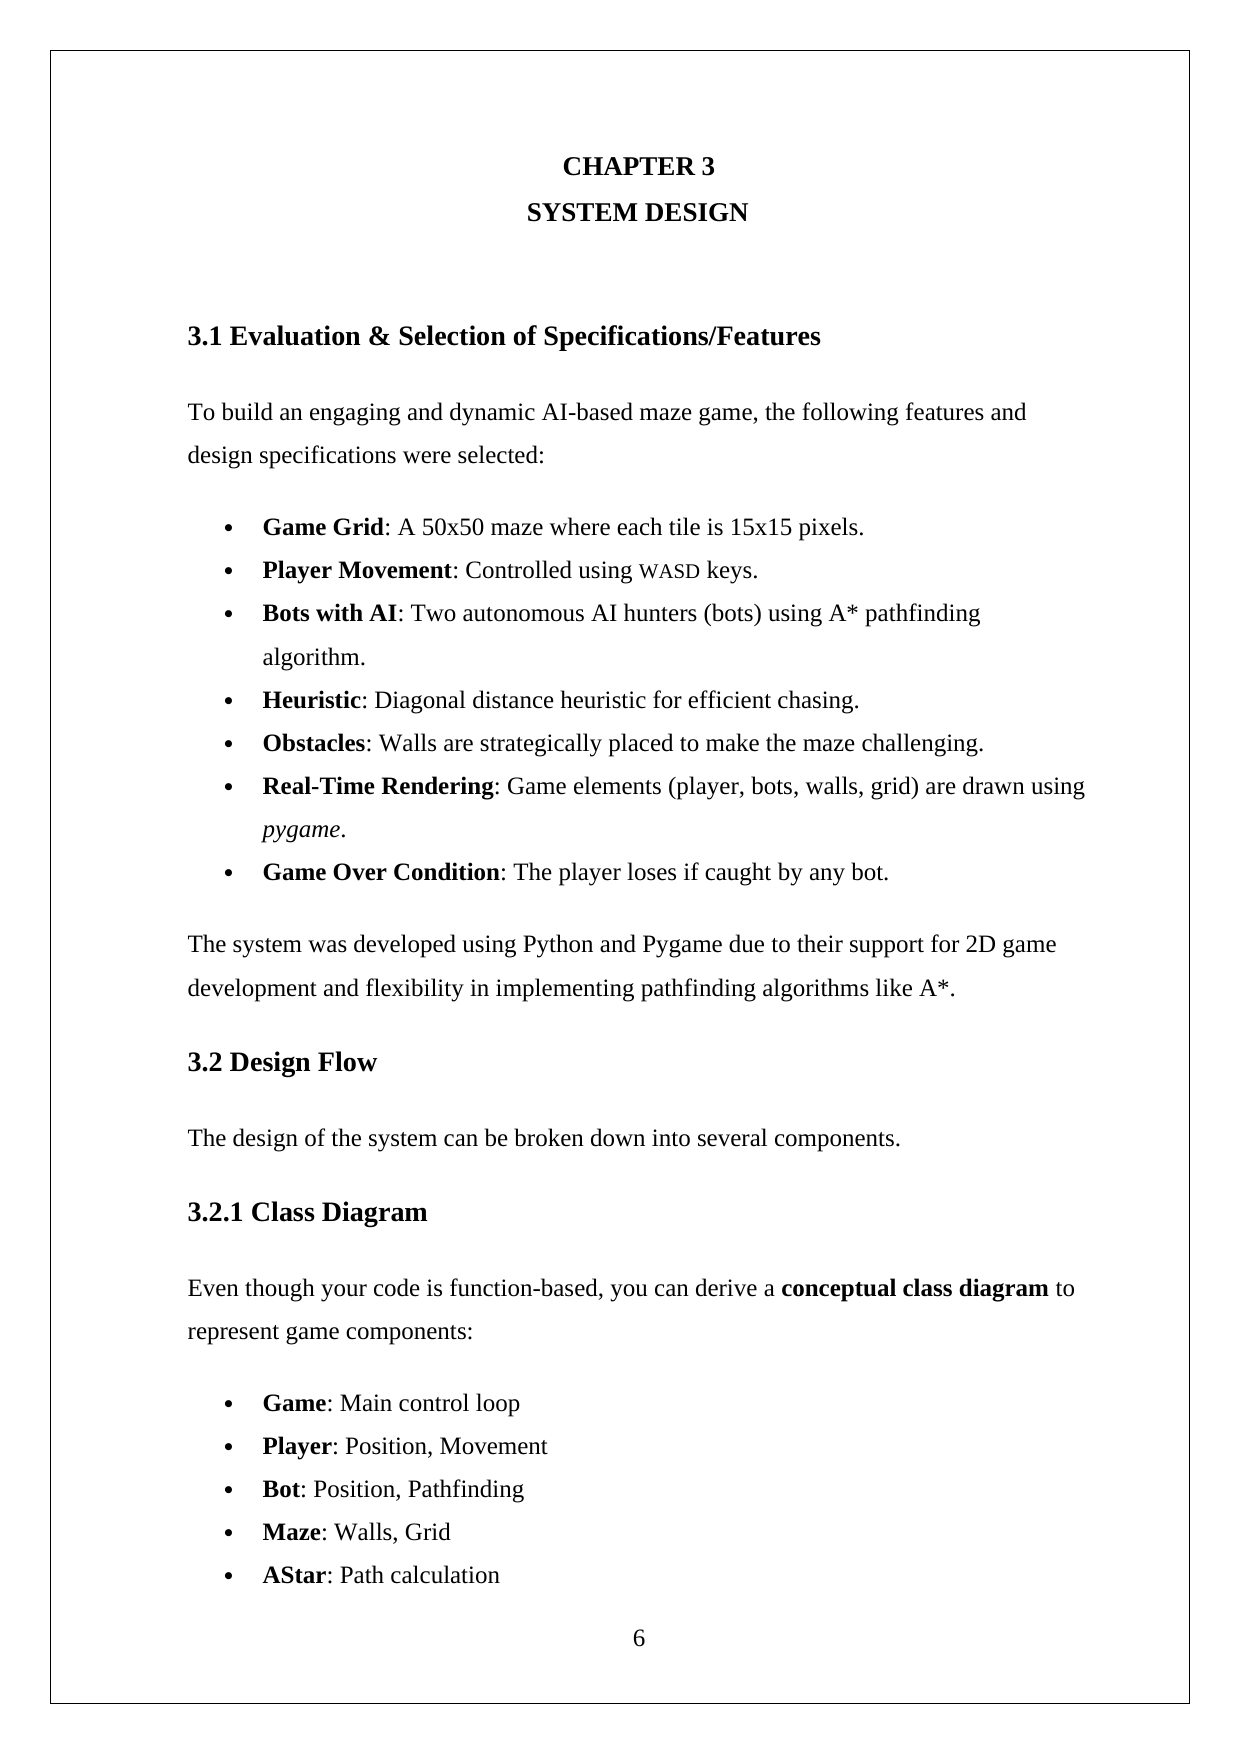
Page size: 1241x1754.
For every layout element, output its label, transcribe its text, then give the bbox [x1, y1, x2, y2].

text The system was developed using Python and Pygame due to their support for 2D game development and flexibility in implementing pathfinding algorithms like A*. [187, 929, 1090, 1001]
text CHAPTER 3 [187, 150, 1090, 181]
list Maze: Walls, Grid [225, 1517, 1090, 1546]
text To build an engaging and dynamic AI-based maze game, the following features and design specifications were selected: [187, 397, 1090, 469]
list Bot: Position, Pathfinding [225, 1474, 1090, 1503]
list Obstacles: Walls are strategically placed to make the maze challenging. [225, 728, 1090, 757]
list Real-Time Rendering: Game elements (player, bots, walls, grid) are drawn using pygame. [225, 771, 1090, 843]
list Game Grid: A 50x50 maze where each tile is 15x15 pixels. [225, 512, 1090, 541]
text Even though your code is function-based, you can derive a conceptual class diagram to represent game components: [187, 1273, 1090, 1344]
text SYSTEM DESIGN [187, 197, 1088, 228]
text 3.2 Design Flow [187, 1045, 1090, 1077]
list Game: Main control loop [225, 1388, 1090, 1417]
list Game Over Condition: The player loses if caught by any bot. [225, 857, 1090, 886]
list Bots with AI: Two autonomous AI hunters (bots) using A* pathfinding algorithm. [225, 598, 1090, 670]
text The design of the system can be broken down into several components. [187, 1123, 1090, 1151]
list Heuristic: Diagonal distance heuristic for efficient chasing. [225, 685, 1090, 713]
text 3.1 Evaluation & Selection of Specifications/Features [187, 319, 1090, 351]
list Player Movement: Controlled using WASD keys. [225, 555, 1090, 584]
list Player: Position, Movement [225, 1431, 1090, 1460]
text 3.2.1 Class Diagram [187, 1195, 1090, 1227]
list AStar: Path calculation [225, 1561, 1090, 1589]
